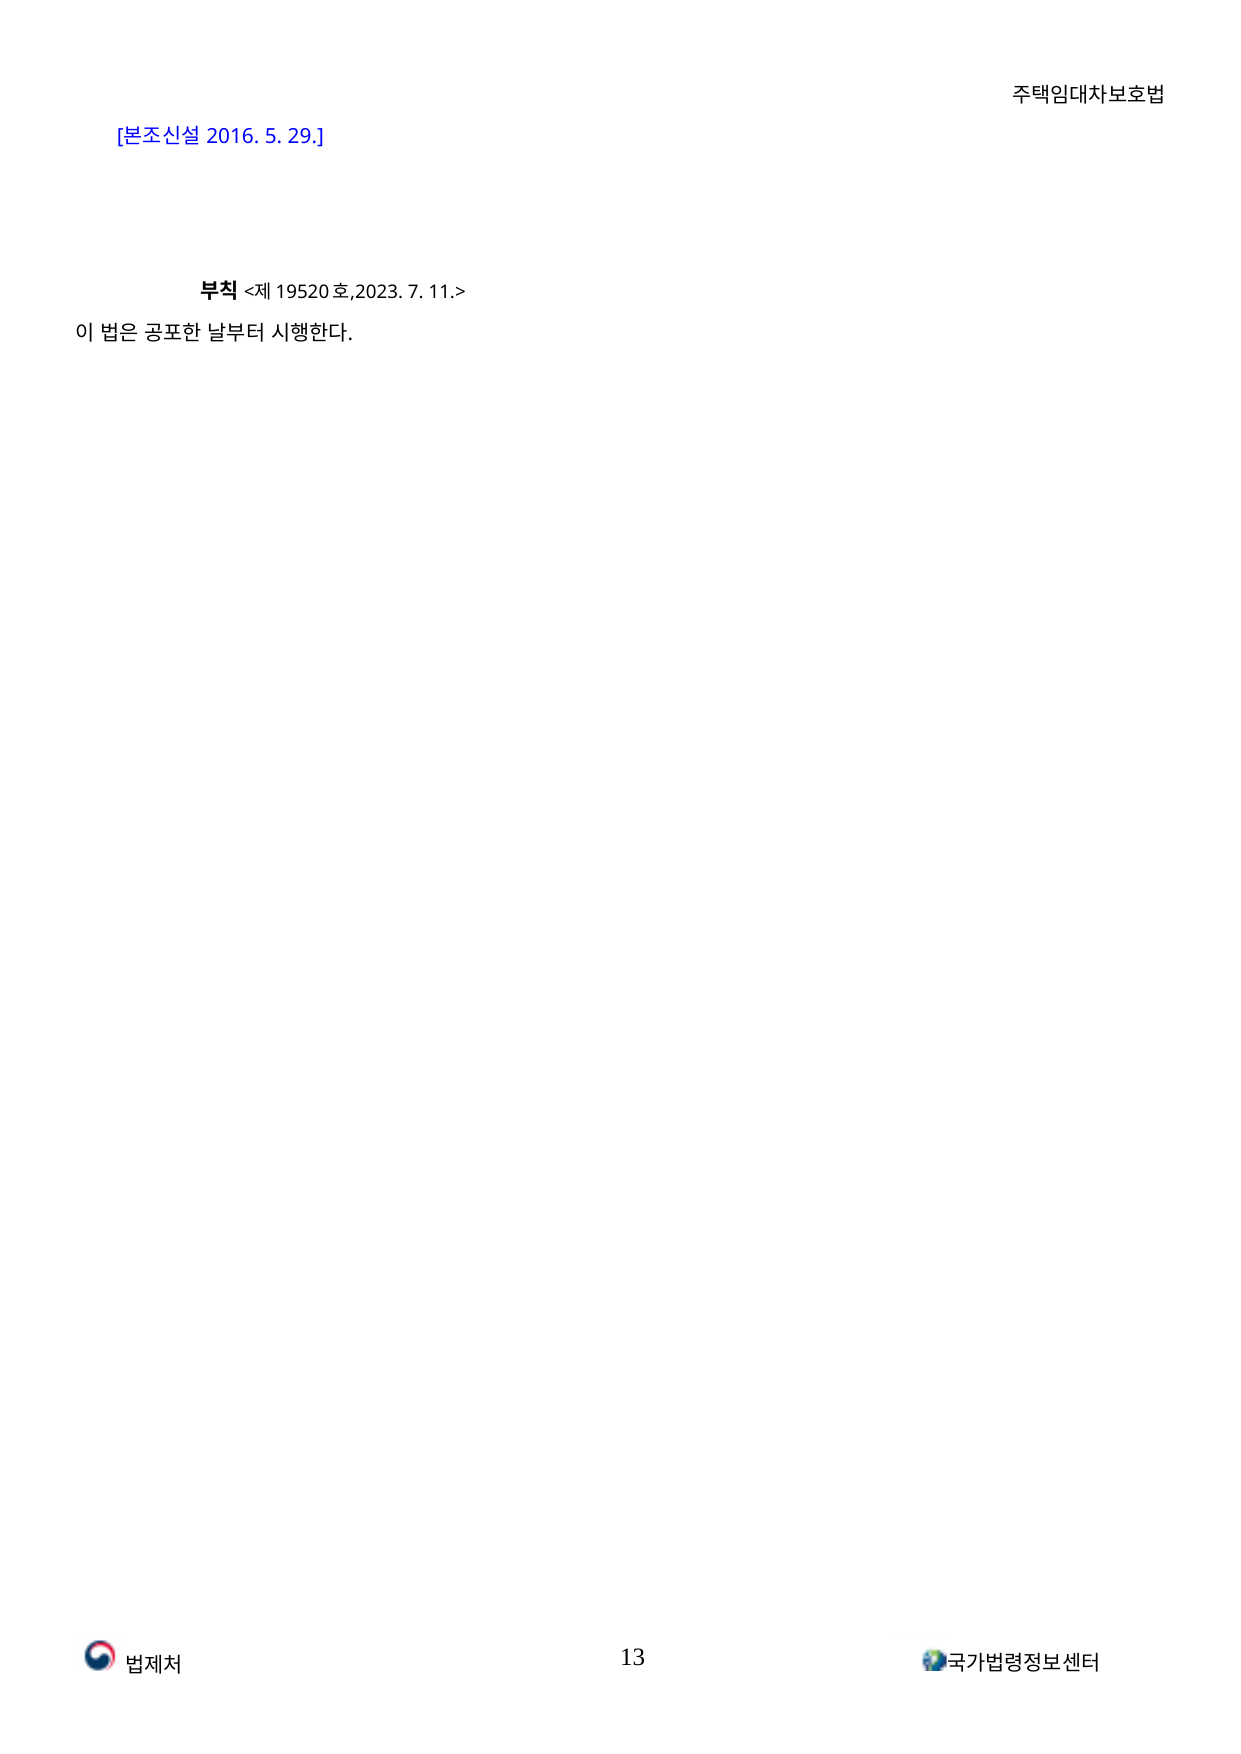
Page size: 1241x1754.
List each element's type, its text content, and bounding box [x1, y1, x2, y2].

text 부칙 <제19520호,2023. 7. 11.> [200, 271, 1165, 305]
picture [75, 1637, 126, 1673]
text [본조신설 2016. 5. 29.] [117, 108, 1165, 150]
picture [892, 1637, 947, 1671]
text 이 법은 공포한 날부터 시행한다. [75, 305, 1165, 346]
